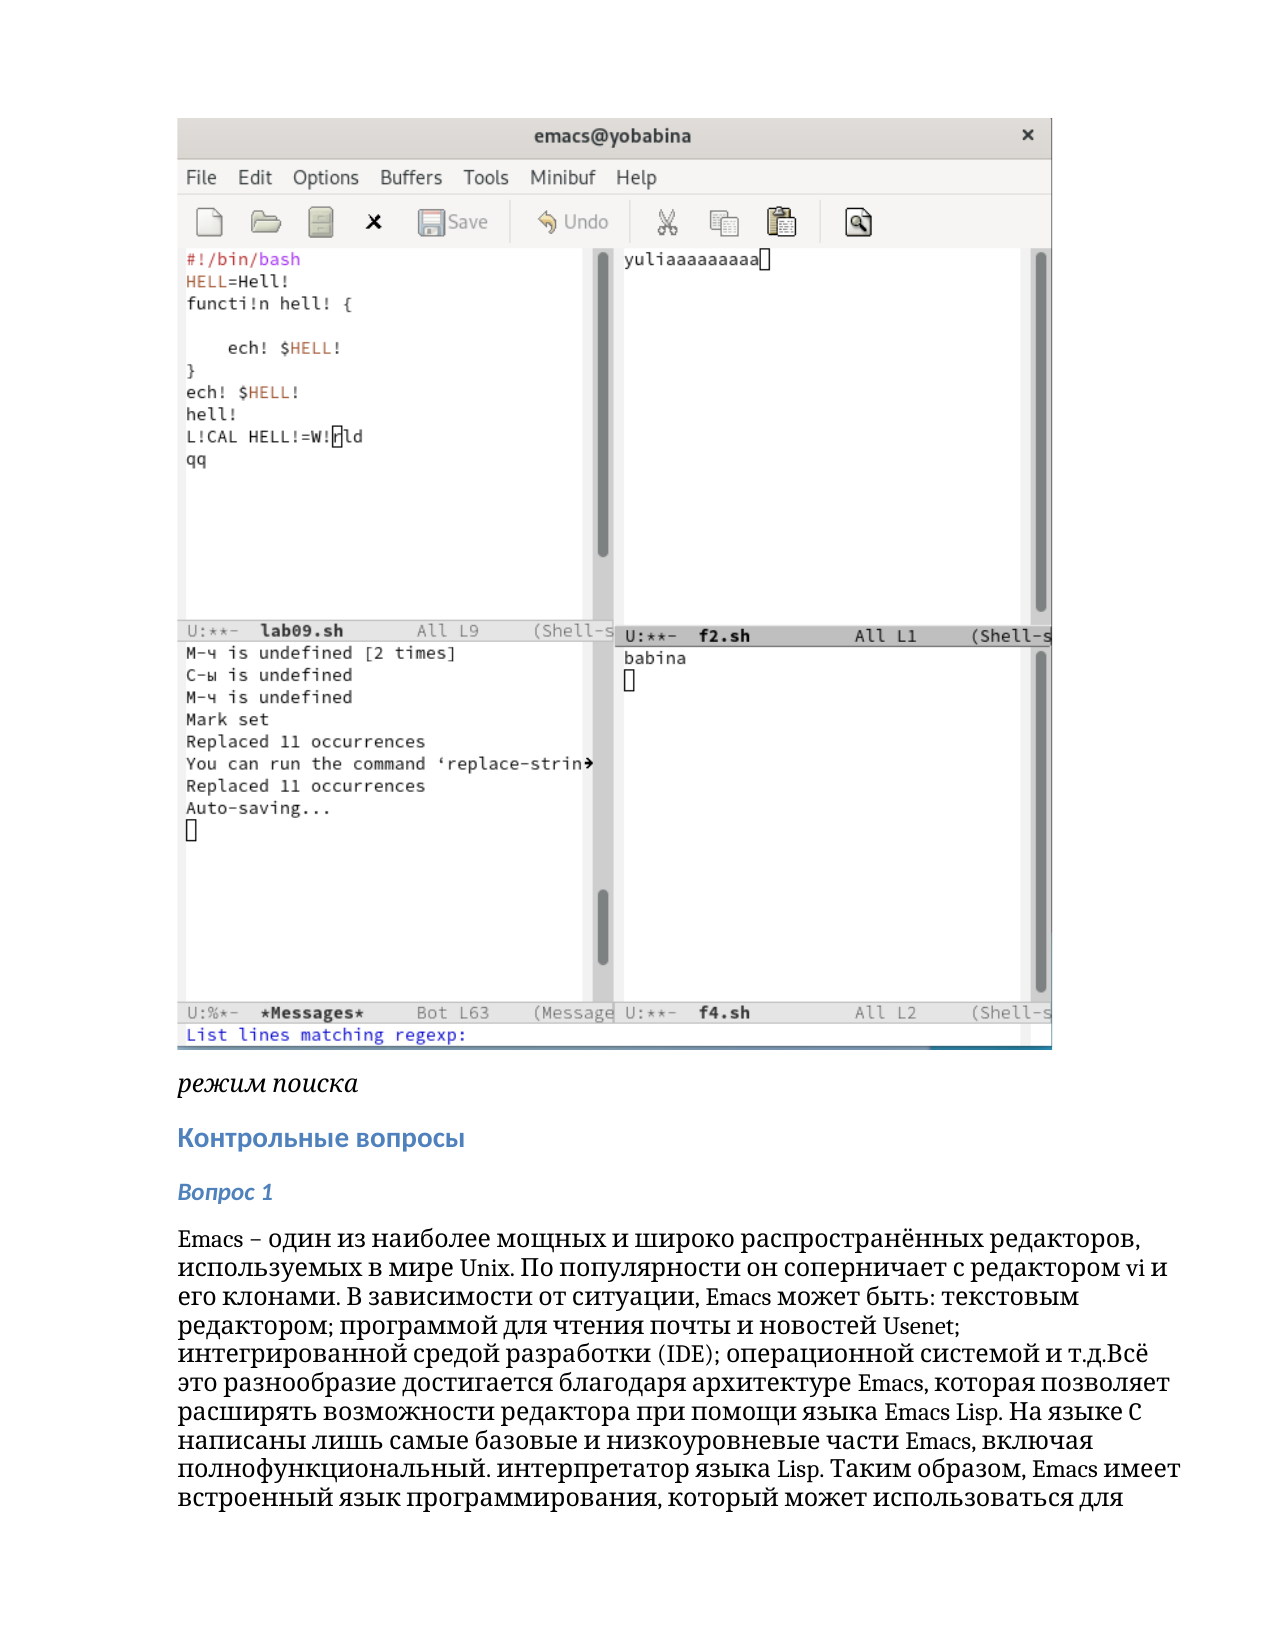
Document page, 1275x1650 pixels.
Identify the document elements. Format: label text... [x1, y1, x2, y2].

text режим поиска [177, 1070, 1186, 1099]
picture [177, 118, 1053, 1050]
subtitle Контрольные вопросы [177, 1119, 1186, 1155]
subtitle Вопрос 1 [177, 1176, 1186, 1207]
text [177, 1225, 1186, 1513]
